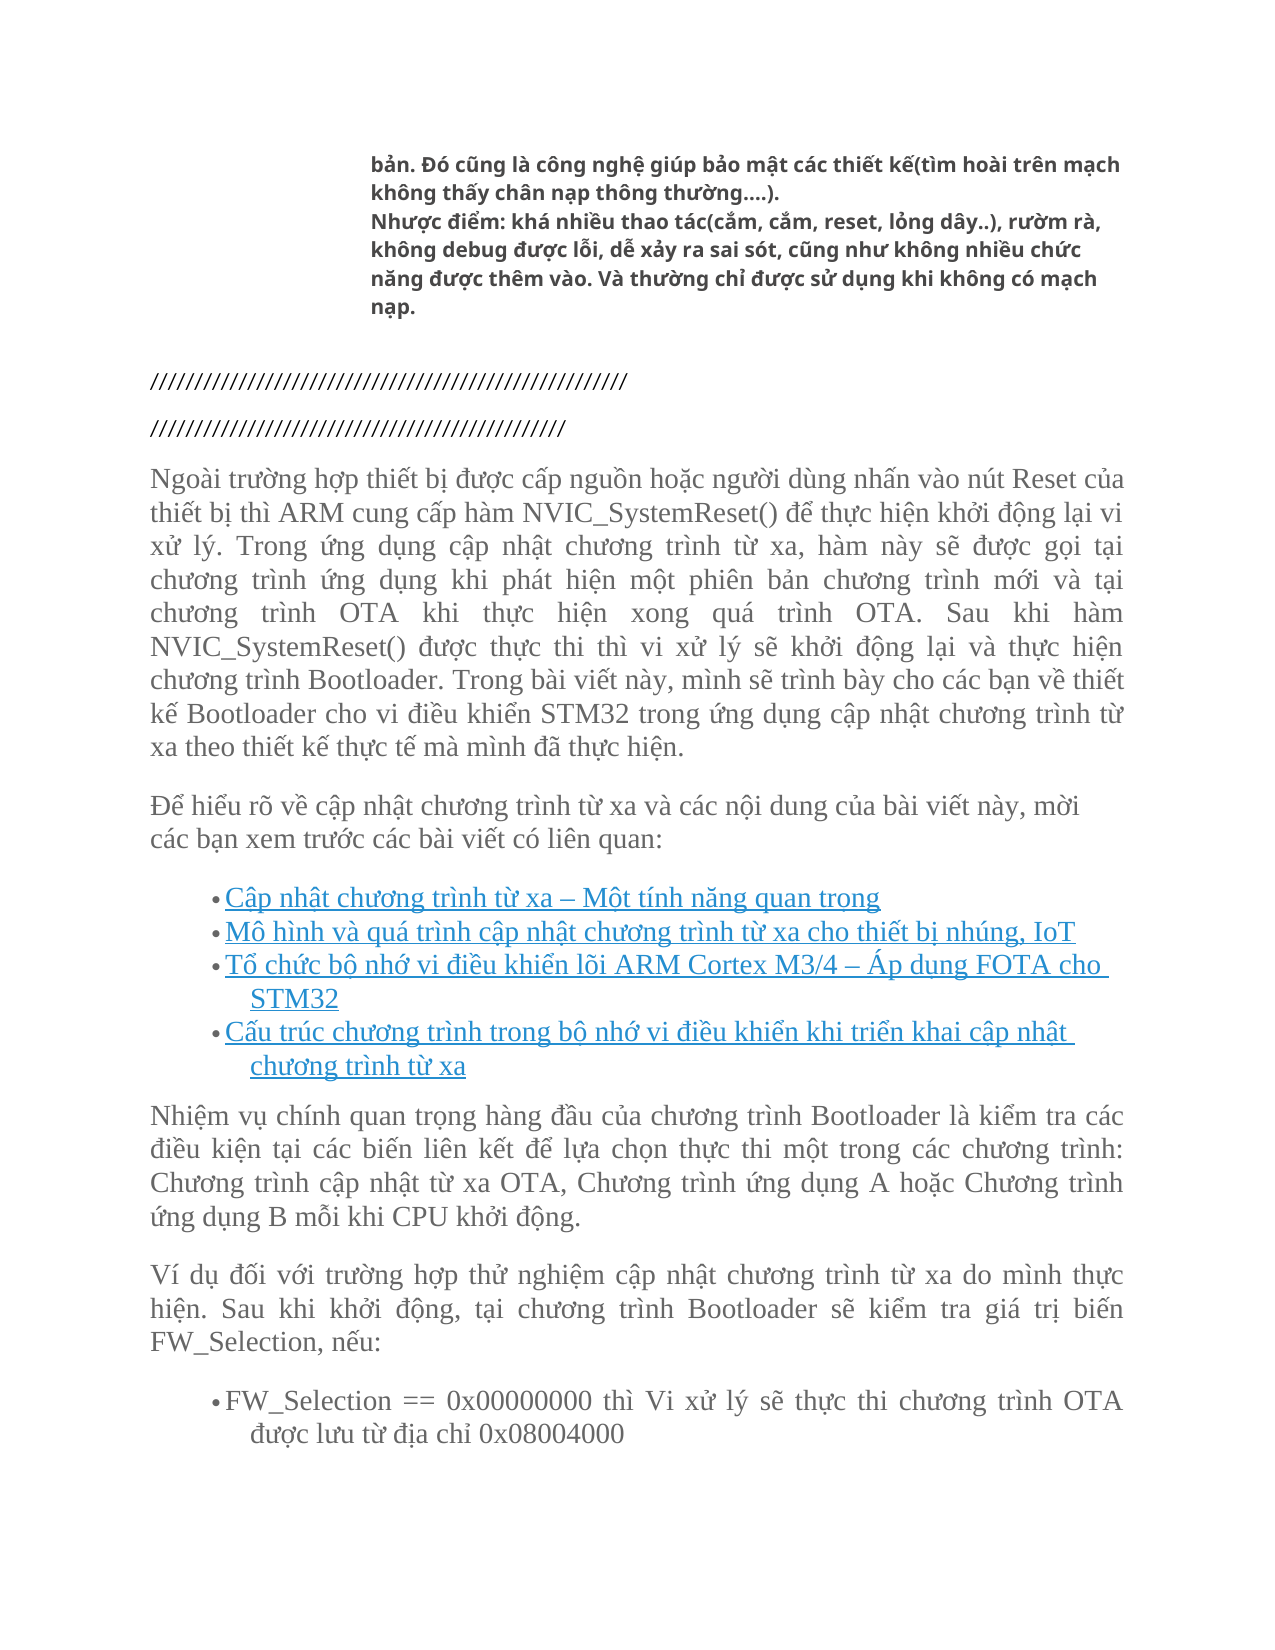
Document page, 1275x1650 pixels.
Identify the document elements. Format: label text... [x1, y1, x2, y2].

text Ngoài trường hợp thiết bị được cấp nguồn hoặc người dùng nhấn vào nút Reset của thiết bị thì ARM cung cấp hàm NVIC_SystemReset() để thực hiện khởi động lại vi xử lý. Trong ứng dụng cập nhật chương trình từ xa, hàm này sẽ được gọi tại chương trình ứng dụng khi phát hiện một phiên bản chương trình mới và tại chương trình OTA khi thực hiện xong quá trình OTA. Sau khi hàm NVIC_SystemReset() được thực thi thì vi xử lý sẽ khởi động lại và thực hiện chương trình Bootloader. Trong bài viết này, mình sẽ trình bày cho các bạn về thiết kế Bootloader cho vi điều khiển STM32 trong ứng dụng cập nhật chương trình từ xa theo thiết kế thực tế mà mình đã thực hiện. [150, 461, 1125, 763]
list Mô hình và quá trình cập nhật chương trình từ xa cho thiết bị nhúng, IoT [212, 914, 1125, 947]
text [370, 150, 1125, 207]
list Tổ chức bộ nhớ vi điều khiển lõi ARM Cortex M3/4 – Áp dụng FOTA cho STM32 [212, 947, 1125, 1014]
text Ví dụ đối với trường hợp thử nghiệm cập nhật chương trình từ xa do mình thực hiện. Sau khi khởi động, tại chương trình Bootloader sẽ kiểm tra giá trị biến FW_Selection, nếu: [150, 1257, 1125, 1358]
text Nhược điểm: khá nhiều thao tác(cắm, cắm, reset, lỏng dây..), rườm rà, không debug được lỗi, dễ xảy ra sai sót, cũng như không nhiều chức năng được thêm vào. Và thường chỉ được sử dụng khi không có mạch nạp. [370, 207, 1125, 321]
text /////////////////////////////////////////////// [150, 414, 1125, 442]
text Nhiệm vụ chính quan trọng hàng đầu của chương trình Bootloader là kiểm tra các điều kiện tại các biến liên kết để lựa chọn thực thi một trong các chương trình: Chương trình cập nhật từ xa OTA, Chương trình ứng dụng A hoặc Chương trình ứng dụng B mỗi khi CPU khởi động. [150, 1098, 1125, 1232]
list Cập nhật chương trình từ xa – Một tính năng quan trọng [212, 880, 1125, 914]
list Cấu trúc chương trình trong bộ nhớ vi điều khiển khi triển khai cập nhật chương trình từ xa [212, 1014, 1125, 1081]
text ////////////////////////////////////////////////////// [150, 367, 1125, 396]
list FW_Selection == 0x00000000 thì Vi xử lý sẽ thực thi chương trình OTA được lưu từ địa chỉ 0x08004000 [212, 1383, 1125, 1450]
text Để hiểu rõ về cập nhật chương trình từ xa và các nội dung của bài viết này, mời các bạn xem trước các bài viết có liên quan: [150, 788, 1125, 855]
